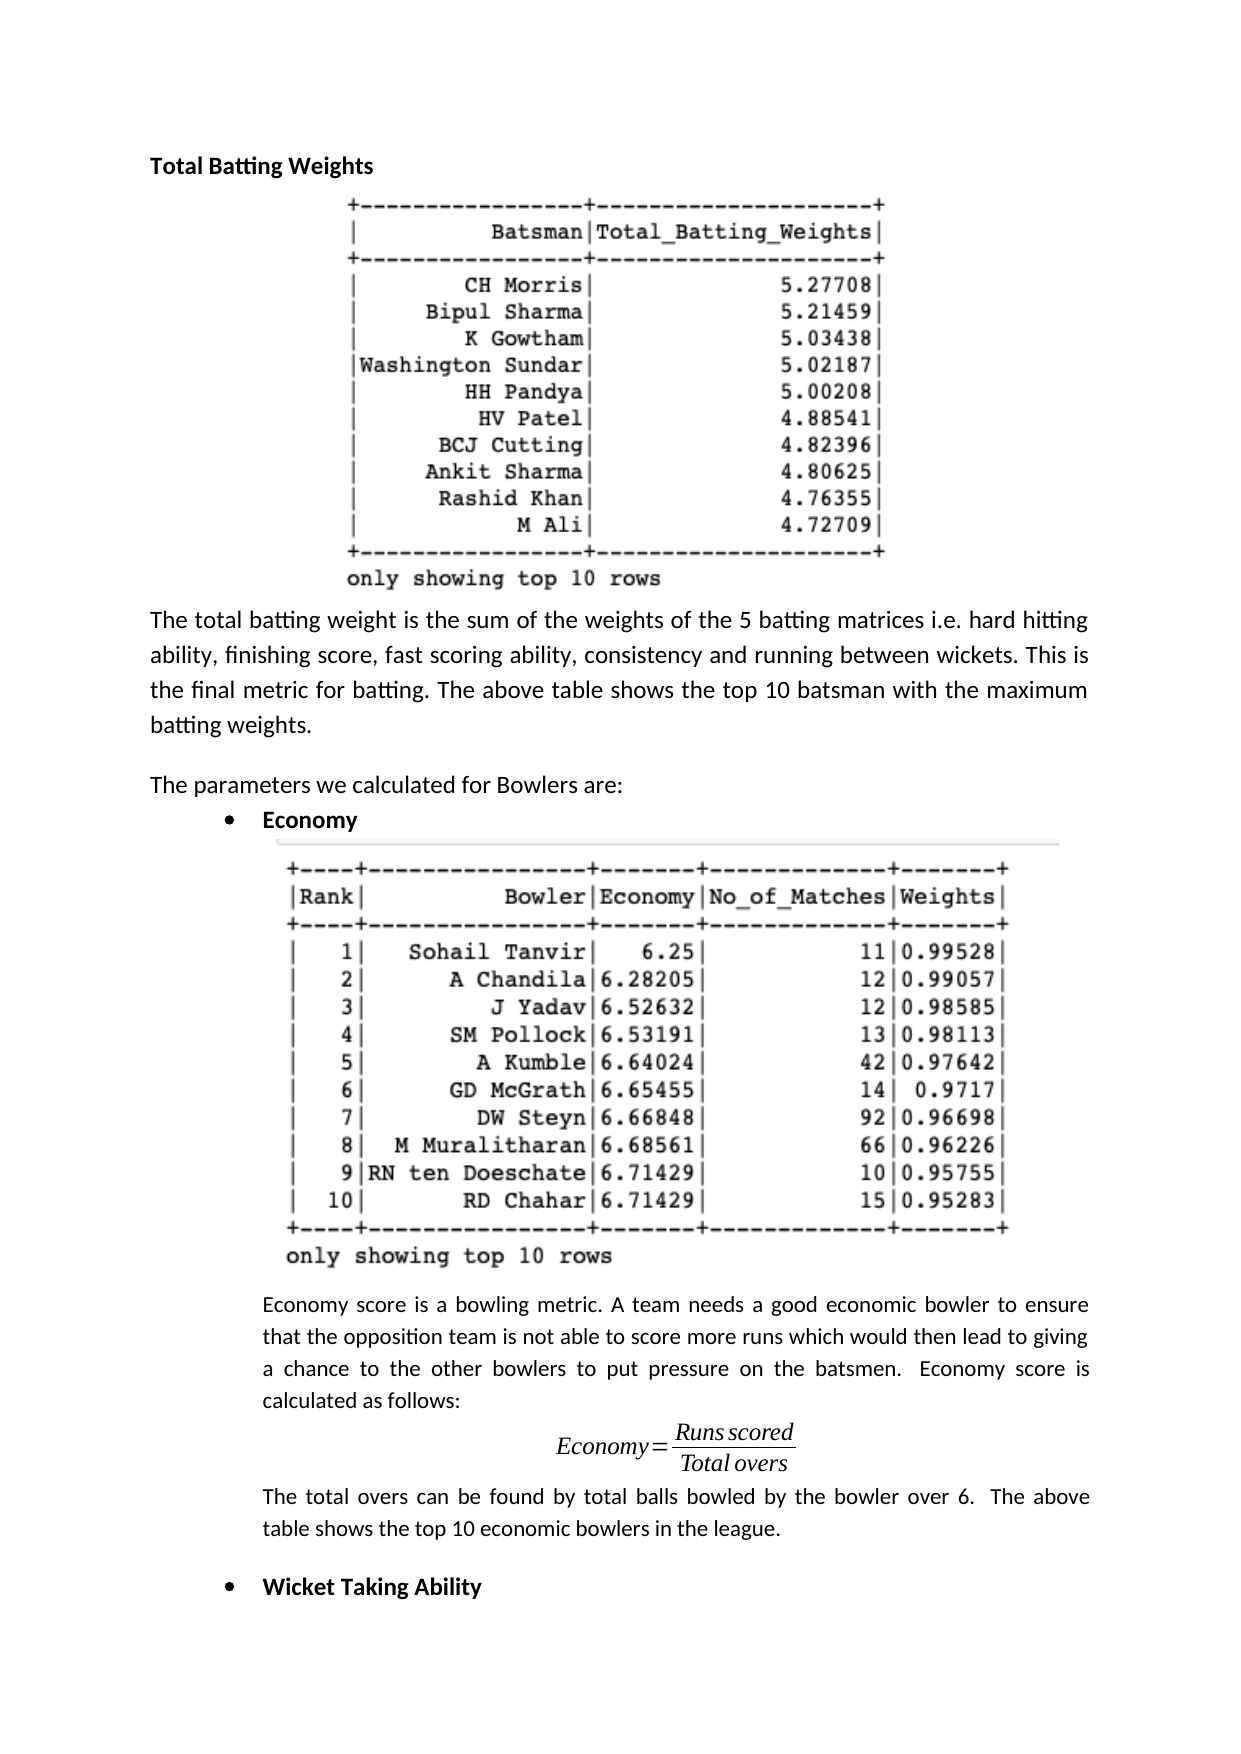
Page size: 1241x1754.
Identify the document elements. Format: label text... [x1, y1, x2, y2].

picture [262, 839, 1060, 1286]
text The total overs can be found by total balls bowled by the bowler over 6. The above table shows the top 10 economic bowlers in the league. [262, 1482, 1090, 1542]
text Economy score is a bowling metric. A team needs a good economic bowler to ensure that the opposition team is not able to score more runs which would then lead to giving a chance to the other bowlers to put pressure on the batsmen. Economy score is calculated as follows: [262, 1290, 1090, 1414]
text Total Batting Weights [150, 150, 1090, 181]
text The total batting weight is the sum of the weights of the 5 batting matrices i.e. hard hitting ability, finishing score, fast scoring ability, consistency and running between wickets. This is the final metric for batting. The above table shows the top 10 batsman with the maximum batting weights. [150, 604, 1090, 740]
list Wicket Taking Ability [225, 1571, 1090, 1602]
picture [330, 185, 910, 601]
text The parameters we calculated for Bowlers are: [150, 769, 1090, 800]
list Economy [225, 804, 1090, 835]
